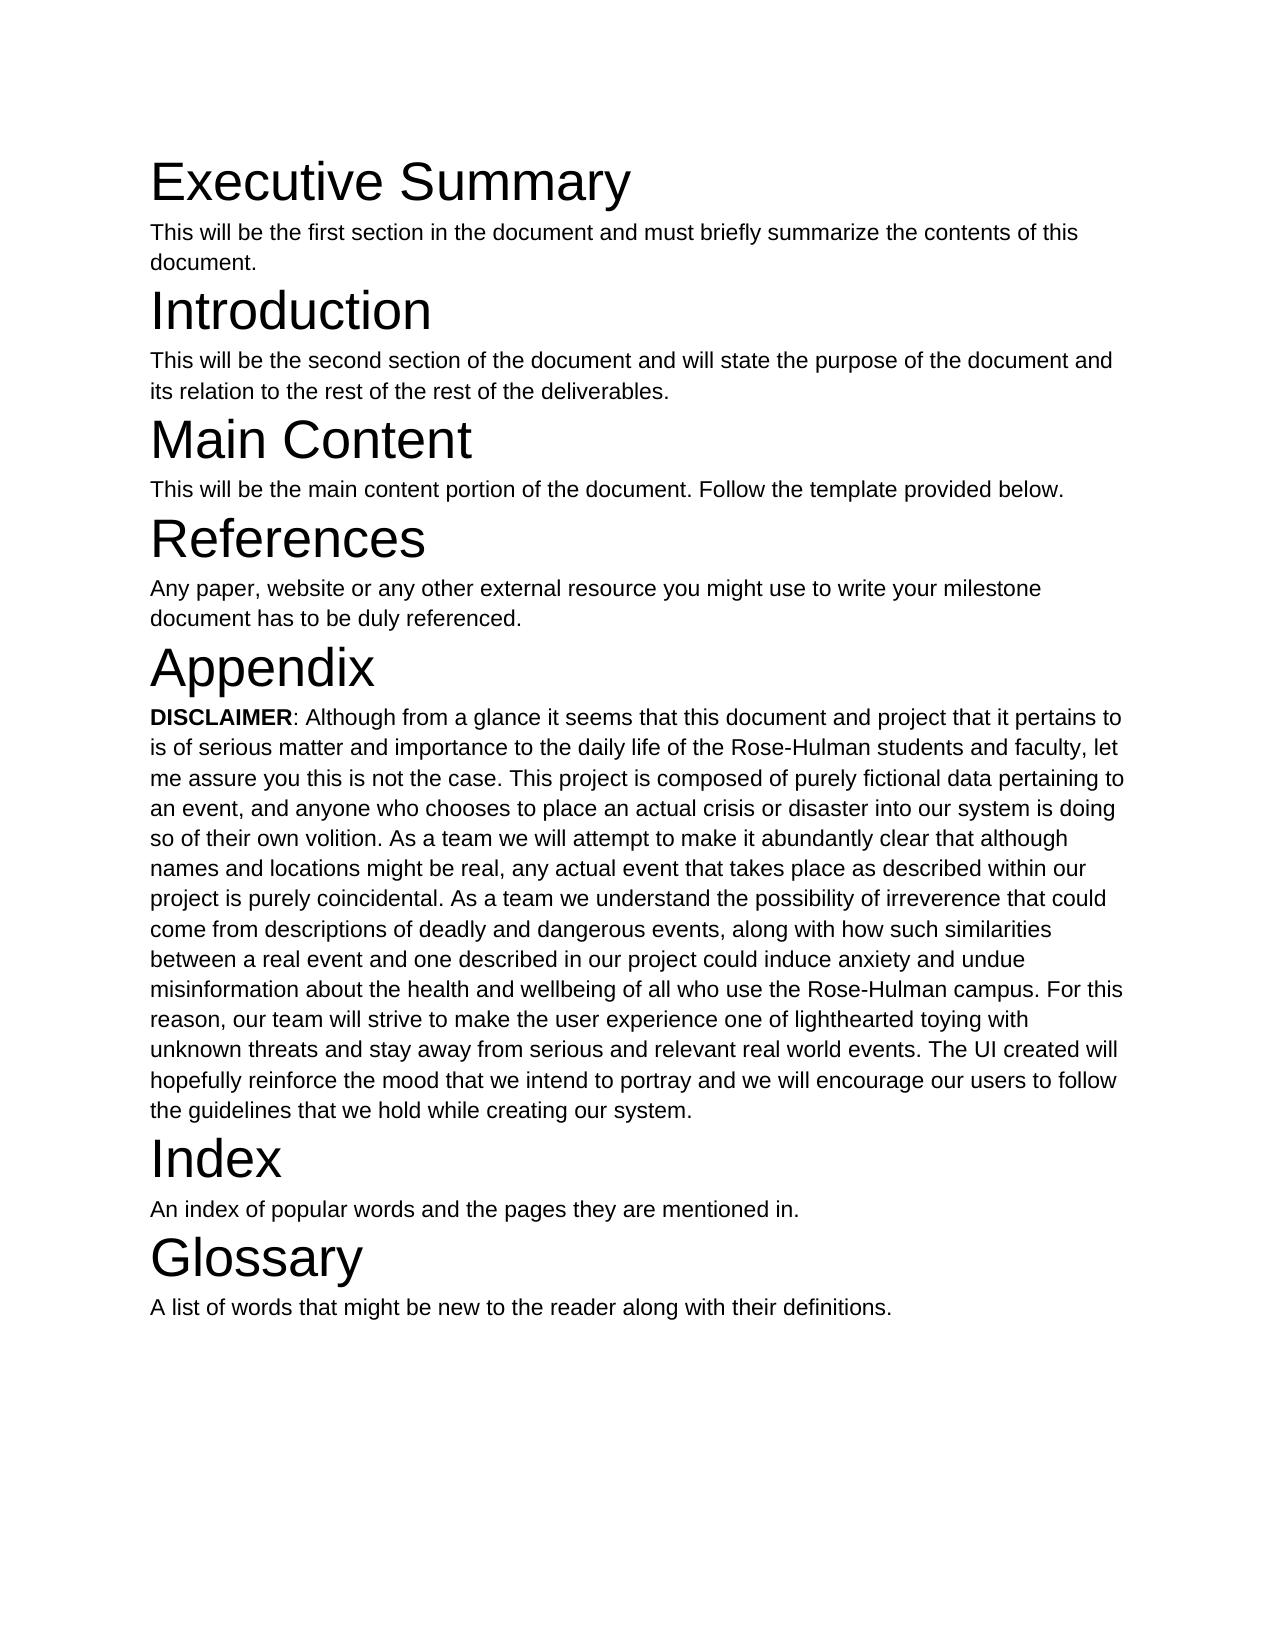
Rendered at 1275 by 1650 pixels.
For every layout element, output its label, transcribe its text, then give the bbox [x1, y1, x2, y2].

title Index [150, 1127, 1125, 1189]
title Appendix [150, 636, 1125, 698]
text This will be the second section of the document and will state the purpose of the document and its relation to the rest of the rest of the deliverables. [150, 347, 1125, 404]
text DISCLAIMER: Although from a glance it seems that this document and project that it pertains to is of serious matter and importance to the daily life of the Rose-Hulman students and faculty, let me assure you this is not the case. This project is composed of purely fictional data pertaining to an event, and anyone who chooses to place an actual crisis or disaster into our system is doing so of their own volition. As a team we will attempt to make it abundantly clear that although names and locations might be real, any actual event that takes place as described within our project is purely coincidental. As a team we understand the possibility of irreverence that could come from descriptions of deadly and dangerous events, along with how such similarities between a real event and one described in our project could induce anxiety and undue misinformation about the health and wellbeing of all who use the Rose-Hulman campus. For this reason, our team will strive to make the user experience one of lighthearted toying with unknown threats and stay away from serious and relevant real world events. The UI created will hopefully reinforce the mood that we intend to portray and we will encourage our users to follow the guidelines that we hold while creating our system. [150, 704, 1125, 1123]
title Introduction [150, 279, 1125, 341]
text This will be the main content portion of the document. Follow the template provided below. [150, 476, 1125, 503]
title References [150, 507, 1125, 569]
text This will be the first section in the document and must briefly summarize the contents of this document. [150, 218, 1125, 275]
title Executive Summary [150, 150, 1125, 212]
text An index of popular words and the pages they are mentioned in. [150, 1196, 1125, 1222]
title Glossary [150, 1226, 1125, 1288]
title Main Content [150, 408, 1125, 470]
text Any paper, website or any other external resource you might use to write your milestone document has to be duly referenced. [150, 575, 1125, 632]
text A list of words that might be new to the reader along with their definitions. [150, 1294, 1125, 1321]
